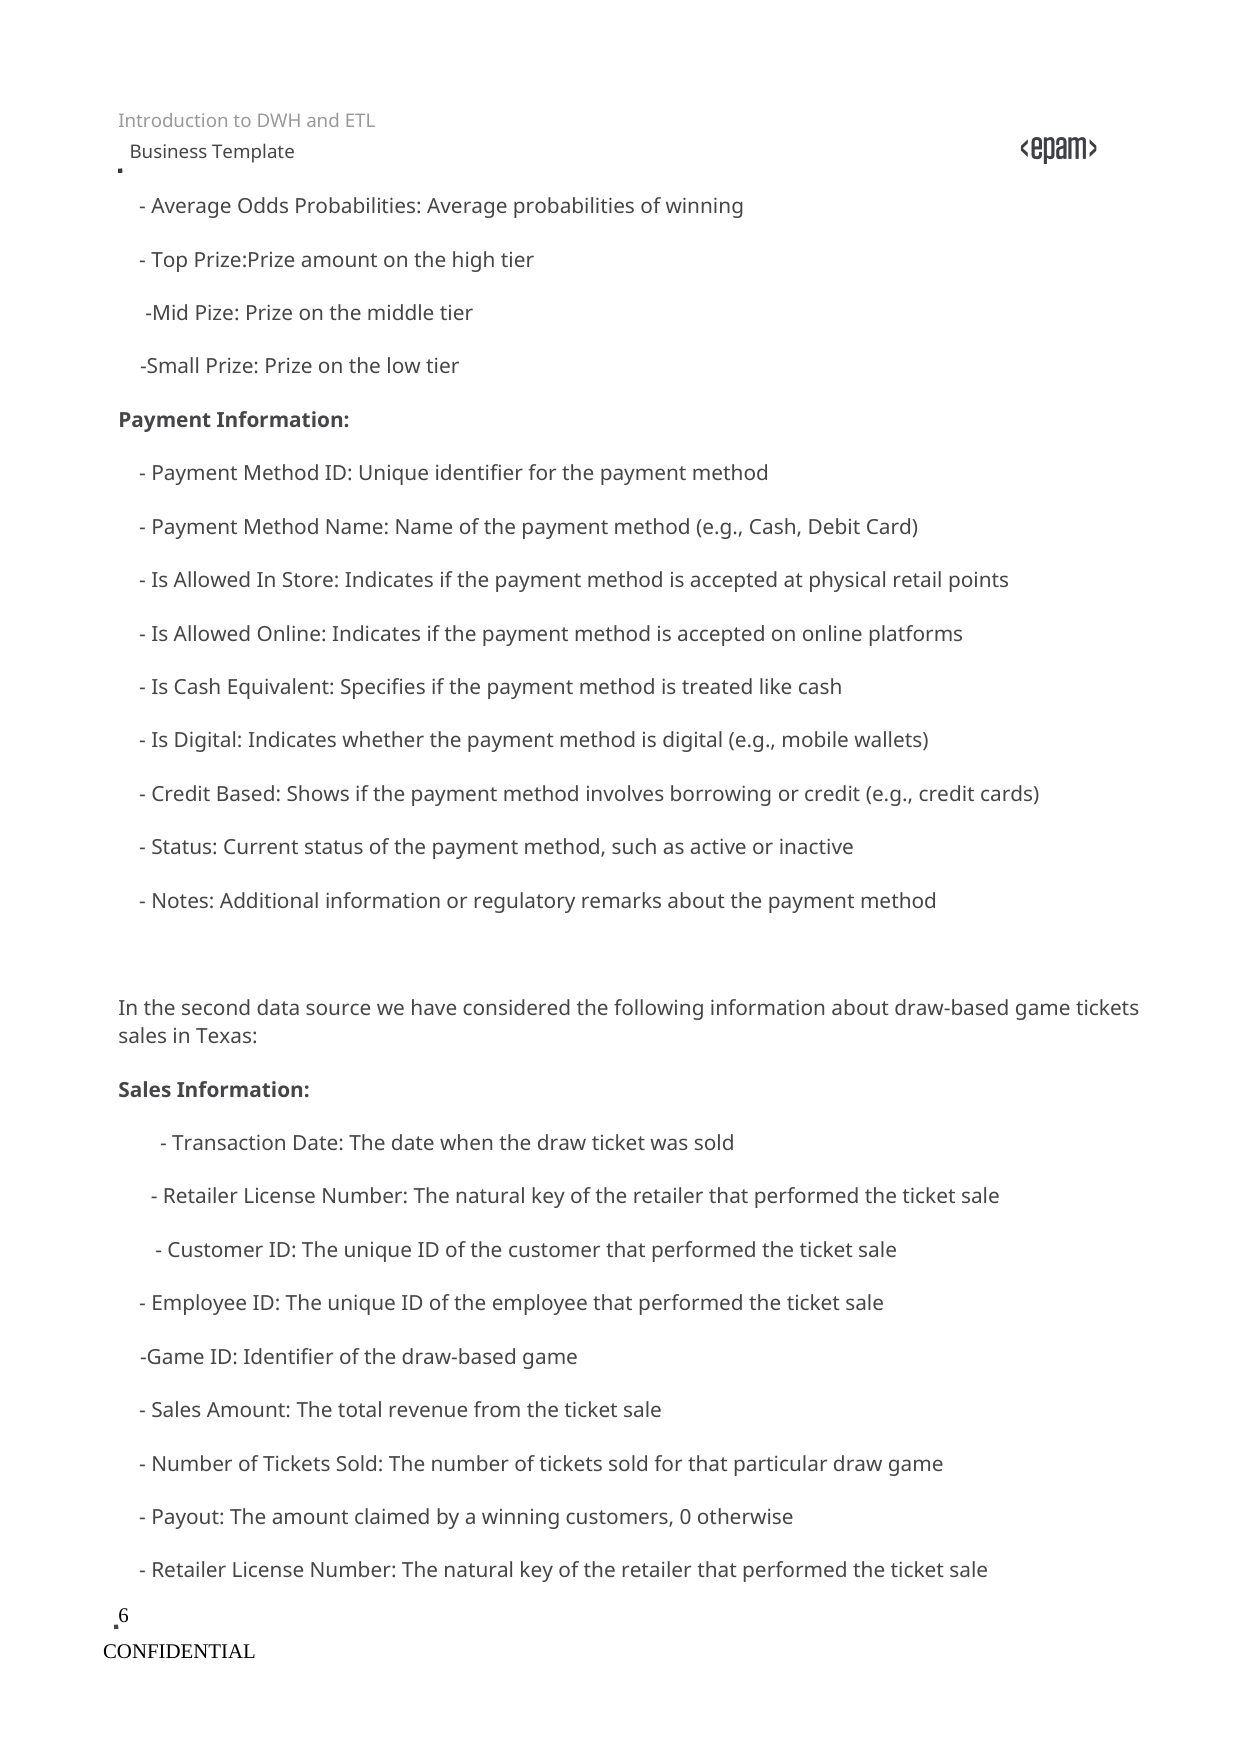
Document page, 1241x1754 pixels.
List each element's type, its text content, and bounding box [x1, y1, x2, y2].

text - Retailer License Number: The natural key of the retailer that performed the ticket sale [118, 1182, 1152, 1210]
text In the second data source we have considered the following information about draw-based game tickets sales in Texas: [118, 993, 1152, 1050]
text - Credit Based: Shows if the payment method involves borrowing or credit (e.g., credit cards) [118, 779, 1152, 807]
text - Is Allowed In Store: Indicates if the payment method is accepted at physical retail points [118, 565, 1152, 594]
text - Payment Method ID: Unique identifier for the payment method [118, 458, 1152, 487]
text -Small Prize: Prize on the low tier [118, 352, 1152, 380]
text - Transaction Date: The date when the draw ticket was sold [118, 1128, 1152, 1157]
text - Employee ID: The unique ID of the employee that performed the ticket sale [118, 1288, 1152, 1317]
text Payment Information: [118, 405, 1152, 433]
text - Is Digital: Indicates whether the payment method is digital (e.g., mobile wallets) [118, 726, 1152, 754]
text - Is Cash Equivalent: Specifies if the payment method is treated like cash [118, 672, 1152, 701]
text - Retailer License Number: The natural key of the retailer that performed the ticket sale [118, 1556, 1152, 1584]
text - Sales Amount: The total revenue from the ticket sale [118, 1395, 1152, 1424]
picture [1020, 137, 1097, 164]
text - Payment Method Name: Name of the payment method (e.g., Cash, Debit Card) [118, 512, 1152, 540]
text - Top Prize:Prize amount on the high tier [118, 245, 1152, 273]
text - Average Odds Probabilities: Average probabilities of winning [118, 191, 1152, 220]
text -Game ID: Identifier of the draw-based game [118, 1342, 1152, 1370]
text - Notes: Additional information or regulatory remarks about the payment method [118, 886, 1152, 914]
text - Status: Current status of the payment method, such as active or inactive [118, 832, 1152, 861]
text -Mid Pize: Prize on the middle tier [118, 298, 1152, 327]
text - Is Allowed Online: Indicates if the payment method is accepted on online platforms [118, 619, 1152, 647]
text Sales Information: [118, 1075, 1152, 1103]
text - Number of Tickets Sold: The number of tickets sold for that particular draw game [118, 1449, 1152, 1477]
text - Customer ID: The unique ID of the customer that performed the ticket sale [118, 1235, 1152, 1263]
text - Payout: The amount claimed by a winning customers, 0 otherwise [118, 1502, 1152, 1531]
